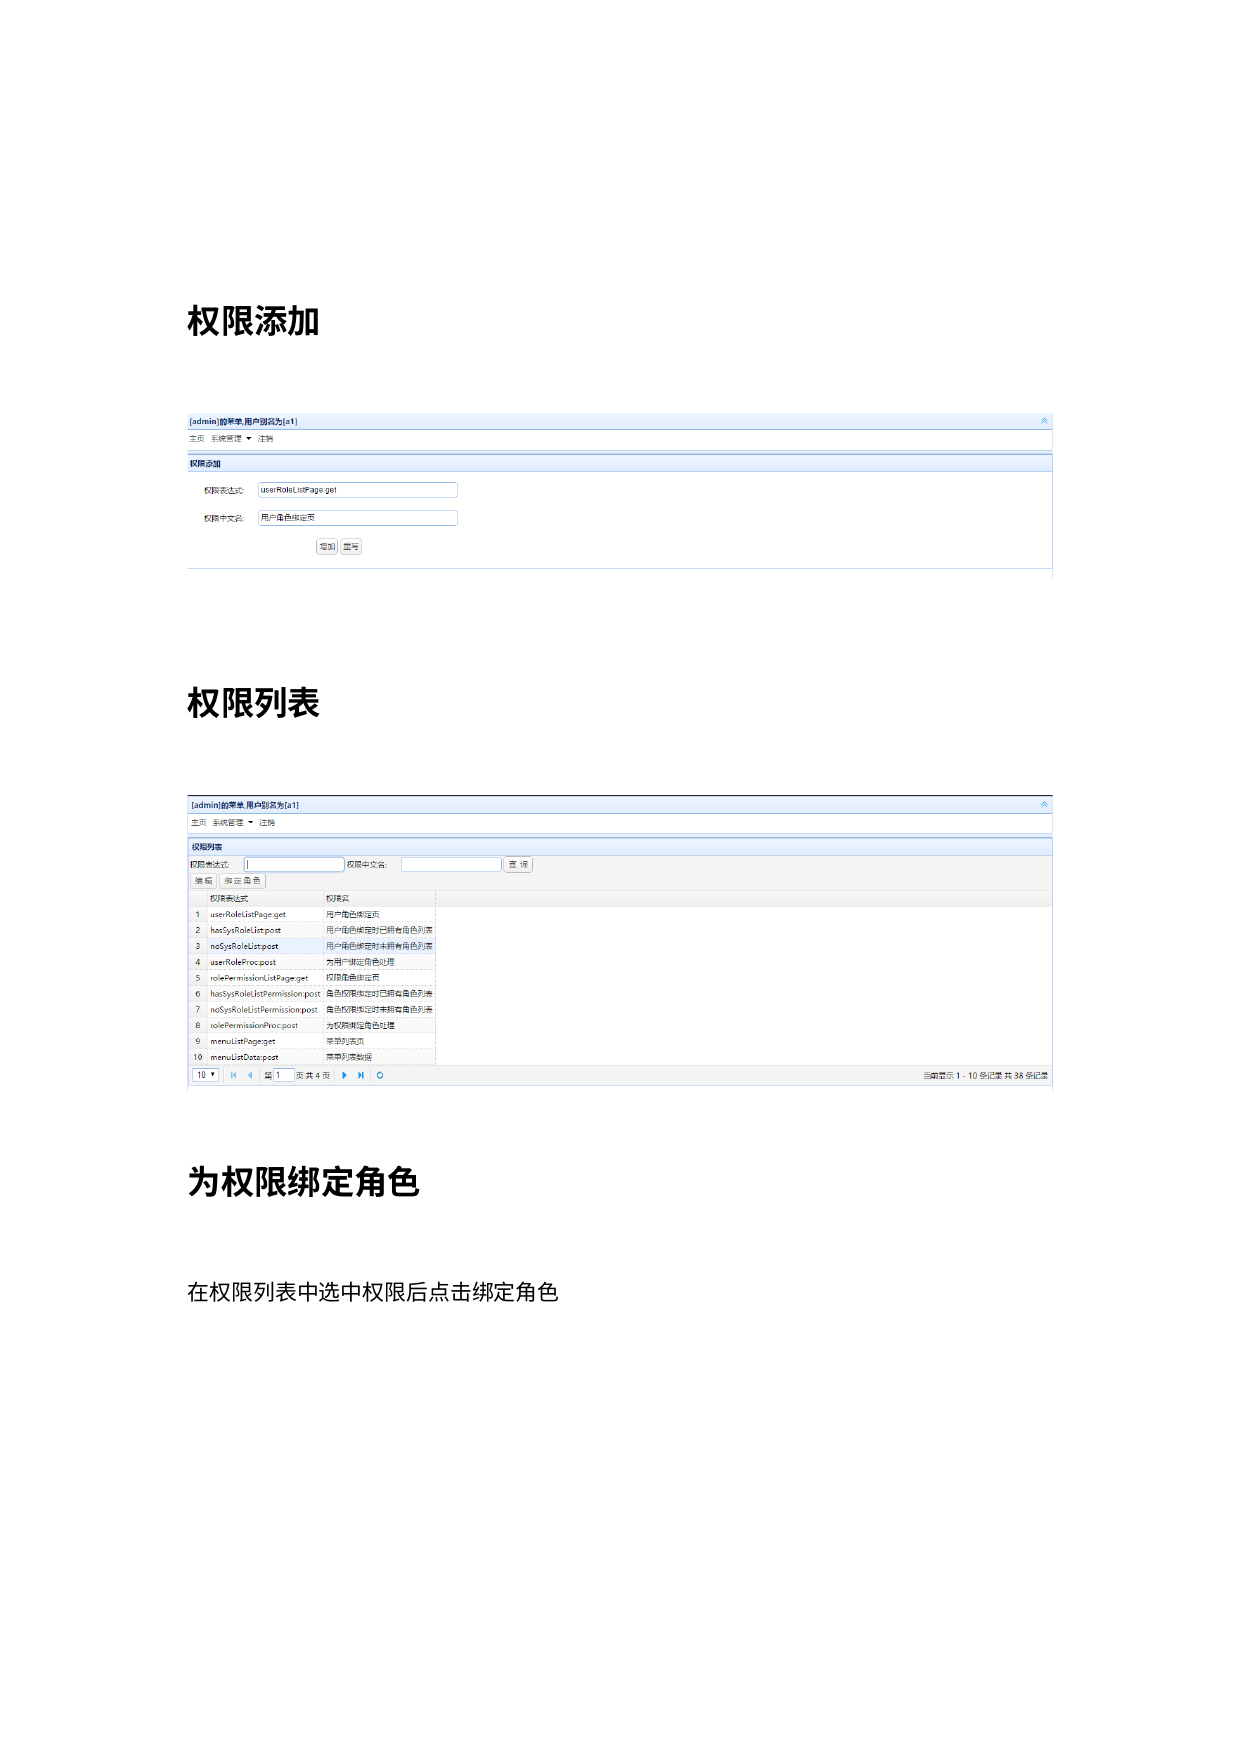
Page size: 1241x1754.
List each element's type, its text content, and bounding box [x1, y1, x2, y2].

subtitle 权限添加 [187, 287, 1053, 352]
picture [187, 413, 1053, 579]
text 在权限列表中选中权限后点击绑定角色 [187, 1275, 1053, 1307]
picture [187, 795, 1053, 1092]
subtitle 权限列表 [187, 668, 1053, 733]
subtitle 为权限绑定角色 [187, 1148, 1053, 1213]
